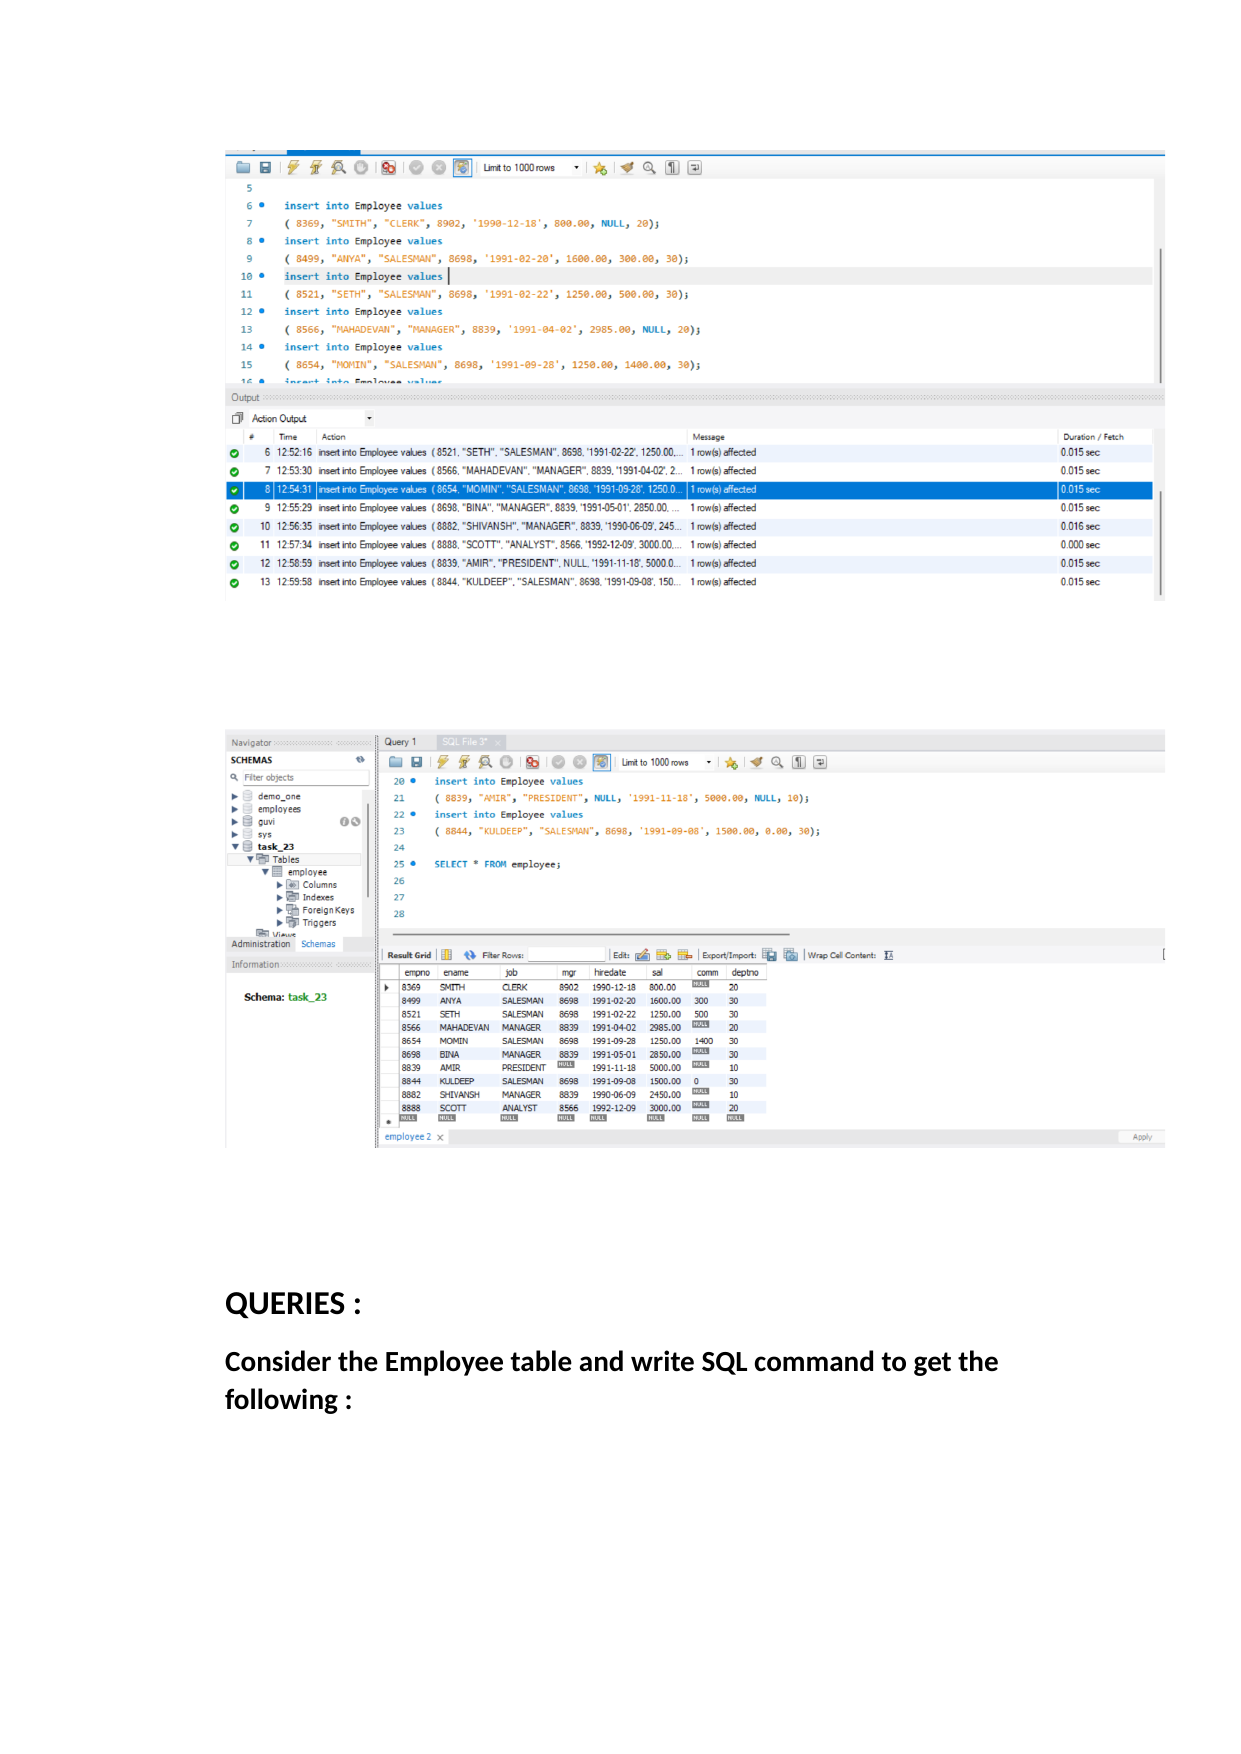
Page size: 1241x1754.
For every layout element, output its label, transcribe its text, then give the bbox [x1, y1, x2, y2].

text Consider the Employee table and write SQL command to get the following : [225, 1343, 1090, 1417]
picture [225, 729, 1166, 1148]
picture [225, 150, 1166, 601]
text QUERIES : [225, 1282, 1090, 1323]
